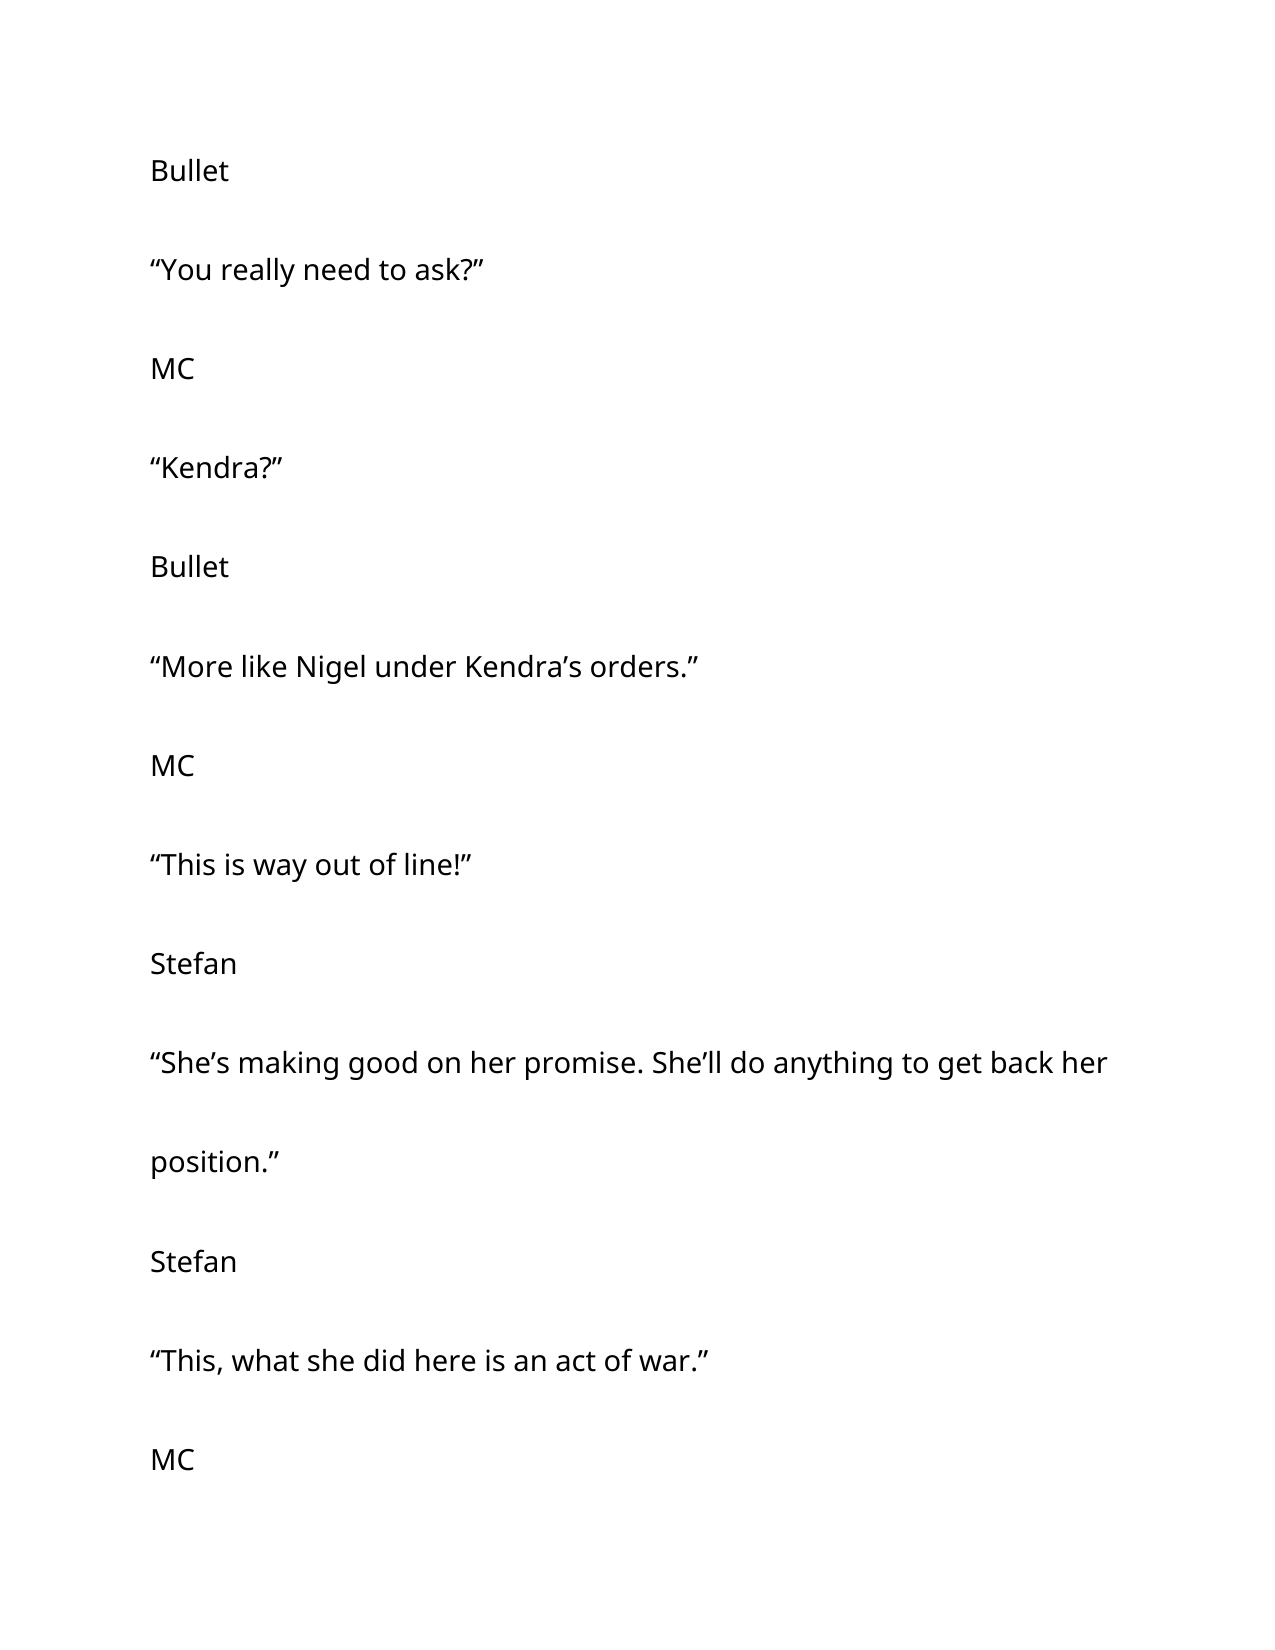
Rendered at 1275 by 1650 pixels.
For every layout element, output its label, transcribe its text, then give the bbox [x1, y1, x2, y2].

text “This, what she did here is an act of war.” [150, 1340, 1125, 1380]
text “This is way out of line!” [150, 844, 1125, 884]
text MC [150, 348, 1125, 388]
text Bullet [150, 547, 1125, 586]
text Stefan [150, 1241, 1125, 1281]
text “She’s making good on her promise. She’ll do anything to get back her position.” [150, 1042, 1125, 1181]
text Bullet [150, 150, 1125, 190]
text MC [150, 1439, 1125, 1479]
text “More like Nigel under Kendra’s orders.” [150, 646, 1125, 686]
text “You really need to ask?” [150, 249, 1125, 289]
text “Kendra?” [150, 447, 1125, 487]
text MC [150, 745, 1125, 785]
text Stefan [150, 943, 1125, 983]
